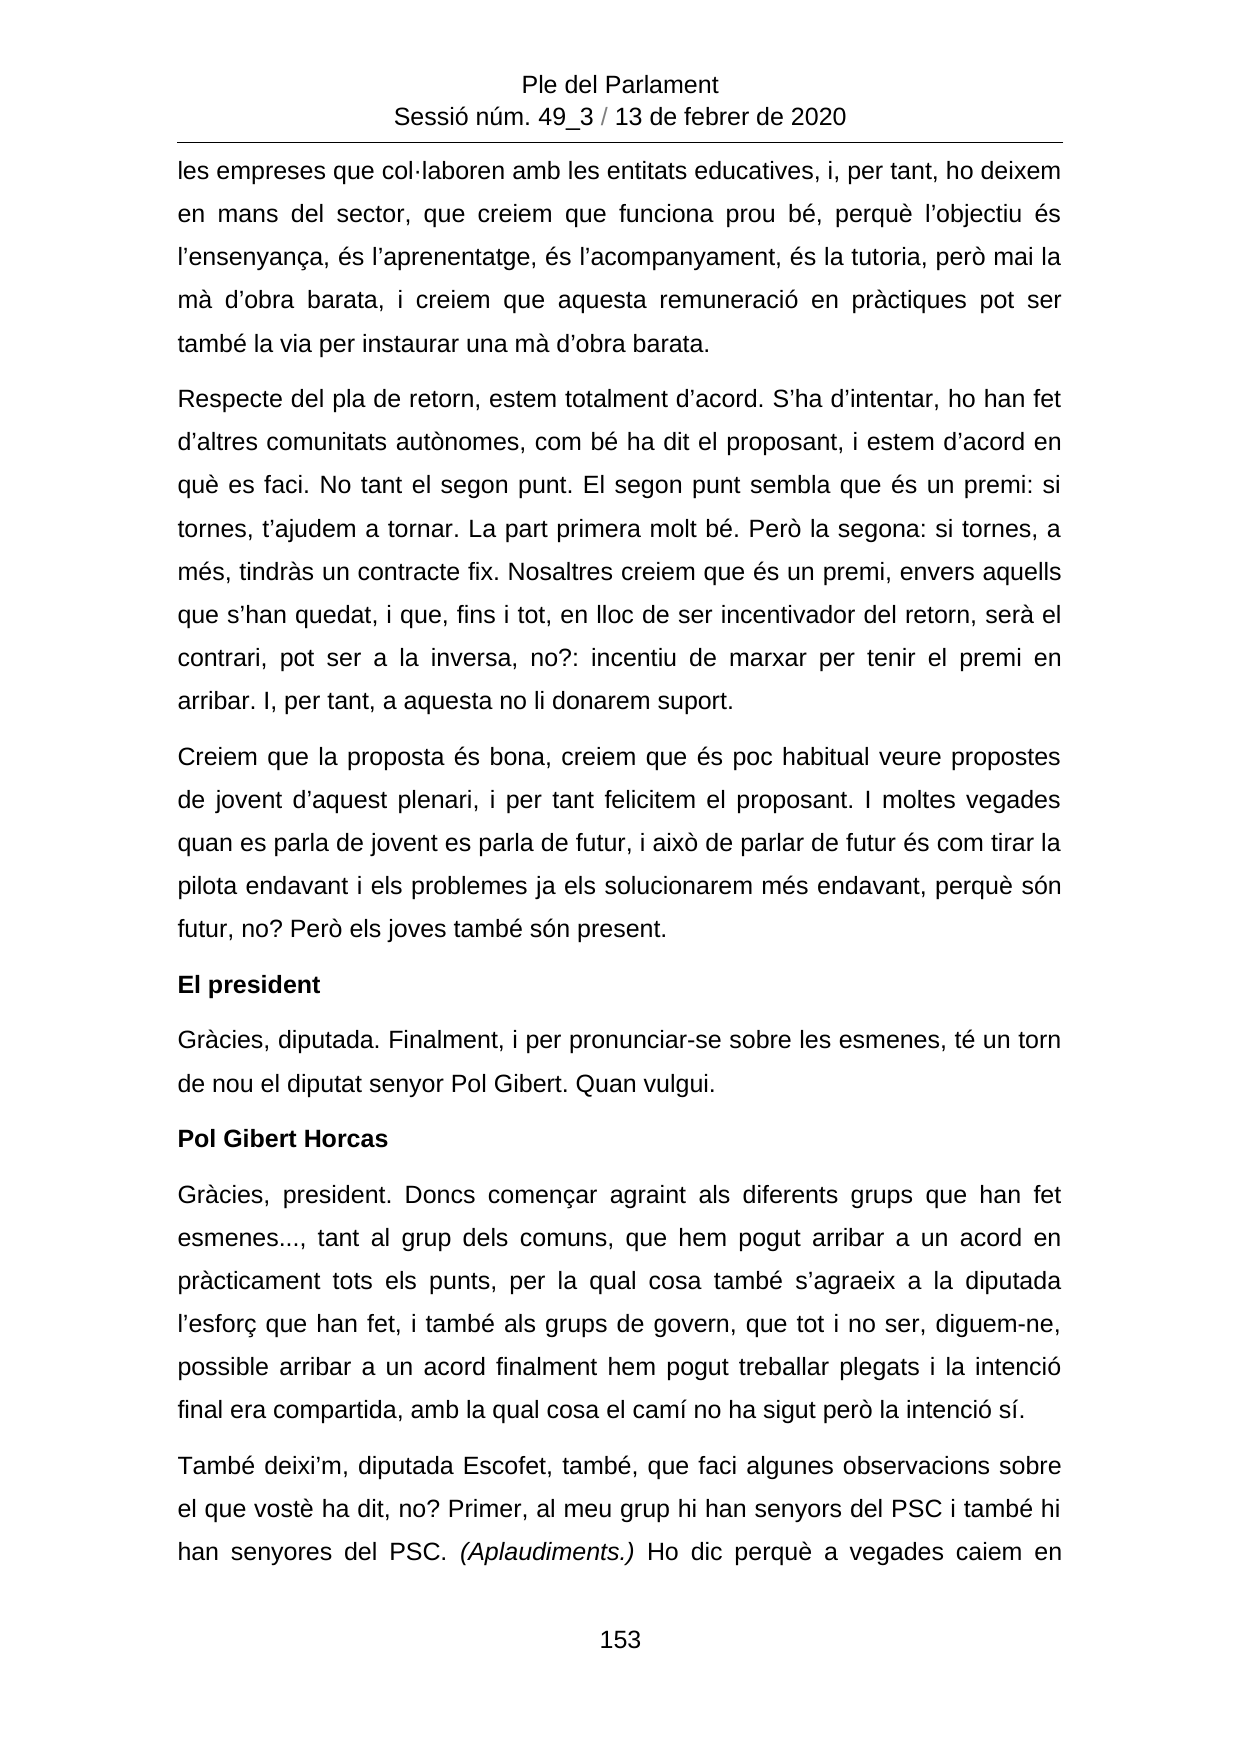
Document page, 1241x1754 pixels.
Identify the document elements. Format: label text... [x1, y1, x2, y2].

text Gràcies, president. Doncs començar agraint als diferents grups que han fet esmenes..., tant al grup dels comuns, que hem pogut arribar a un acord en pràcticament tots els punts, per la qual cosa també s’agraeix a la diputada l’esforç que han fet, i també als grups de govern, que tot i no ser, diguem-ne, possible arribar a un acord finalment hem pogut treballar plegats i la intenció final era compartida, amb la qual cosa el camí no ha sigut però la intenció sí. [177, 1180, 1063, 1424]
text Creiem que la proposta és bona, creiem que és poc habitual veure propostes de jovent d’aquest plenari, i per tant felicitem el proposant. I moltes vegades quan es parla de jovent es parla de futur, i això de parlar de futur és com tirar la pilota endavant i els problemes ja els solucionarem més endavant, perquè són futur, no? Però els joves també són present. [177, 742, 1063, 943]
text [177, 156, 1063, 357]
text El president [177, 970, 1063, 998]
text Gràcies, diputada. Finalment, i per pronunciar-se sobre les esmenes, té un torn de nou el diputat senyor Pol Gibert. Quan vulgui. [177, 1025, 1063, 1097]
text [177, 1451, 1063, 1566]
text Pol Gibert Horcas [177, 1124, 1063, 1153]
text Respecte del pla de retorn, estem totalment d’acord. S’ha d’intentar, ho han fet d’altres comunitats autònomes, com bé ha dit el proposant, i estem d’acord en què es faci. No tant el segon punt. El segon punt sembla que és un premi: si tornes, t’ajudem a tornar. La part primera molt bé. Però la segona: si tornes, a més, tindràs un contracte fix. Nosaltres creiem que és un premi, envers aquells que s’han quedat, i que, fins i tot, en lloc de ser incentivador del retorn, serà el contrari, pot ser a la inversa, no?: incentiu de marxar per tenir el premi en arribar. I, per tant, a aquesta no li donarem suport. [177, 384, 1063, 715]
